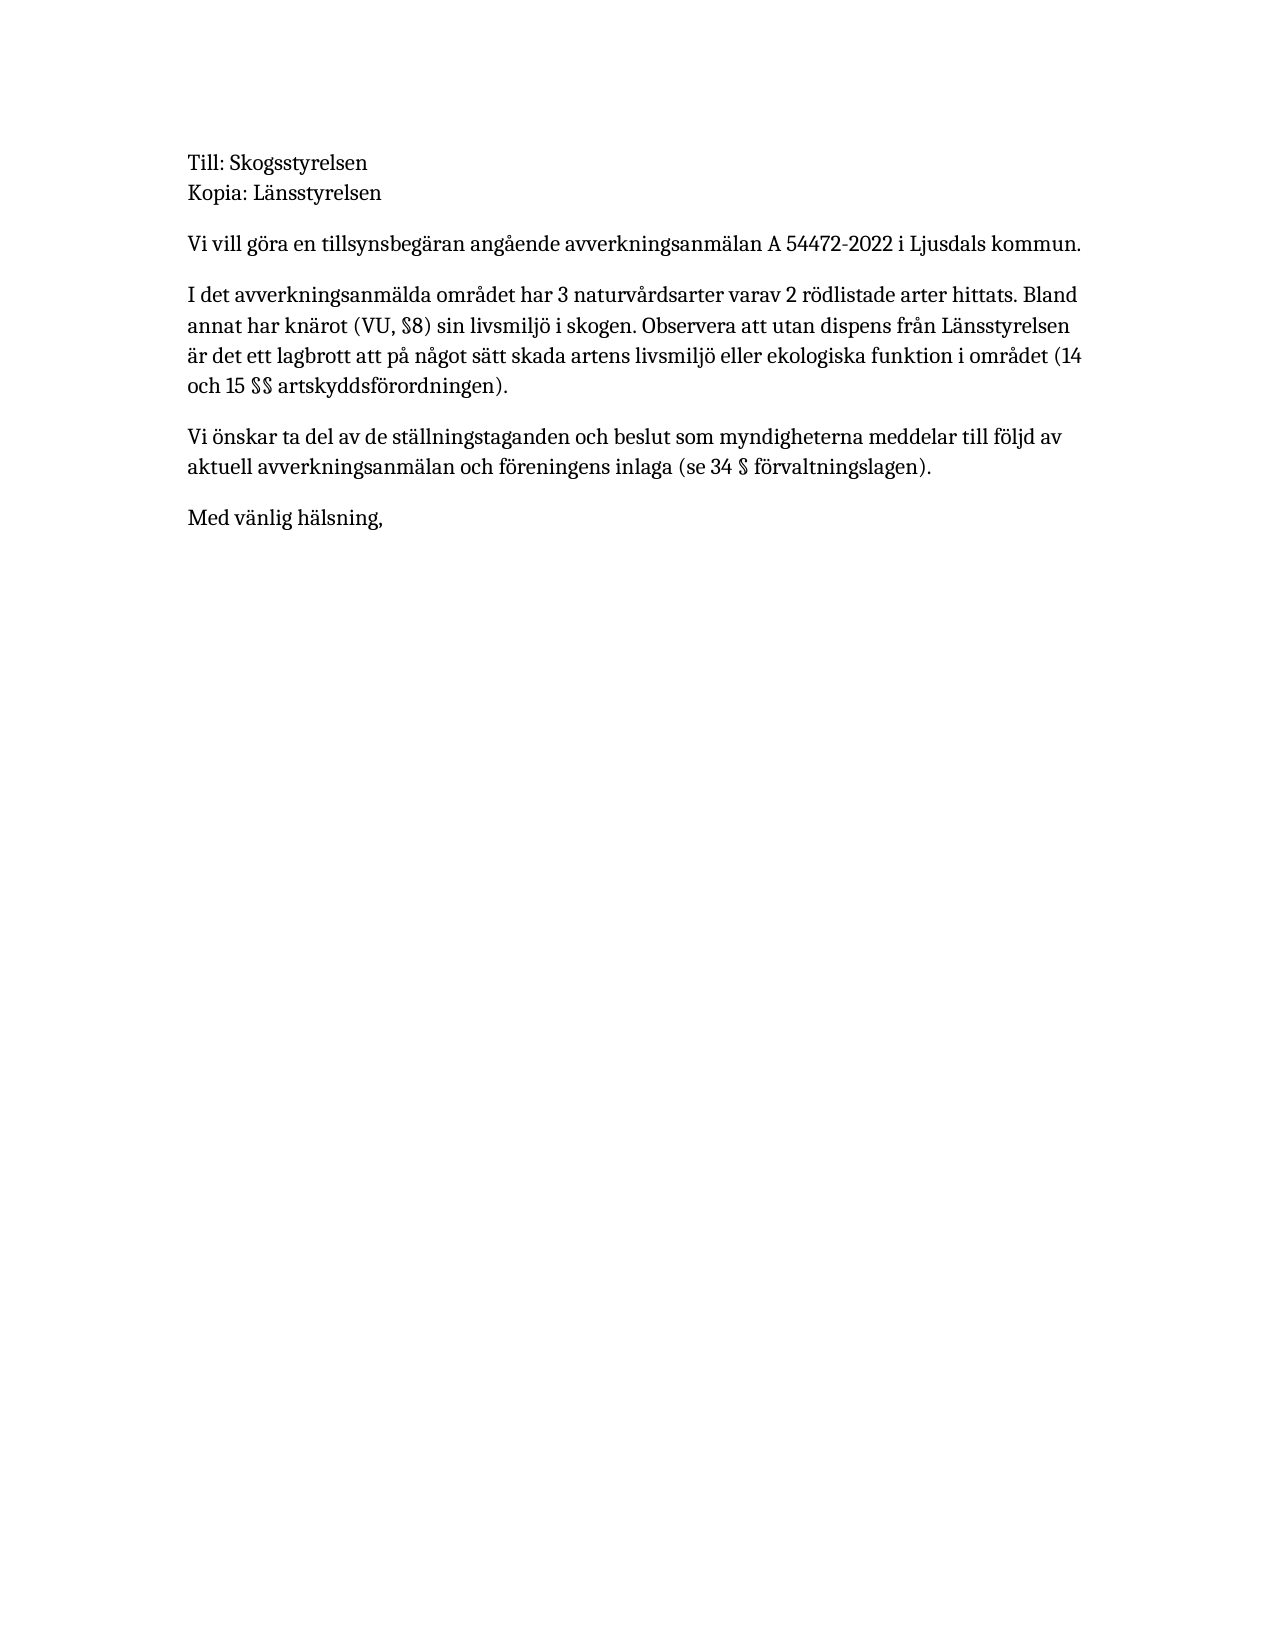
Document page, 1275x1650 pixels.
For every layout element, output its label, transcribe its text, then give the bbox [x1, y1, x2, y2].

text Med vänlig hälsning, [187, 505, 1087, 562]
text Vi vill göra en tillsynsbegäran angående avverkningsanmälan A 54472-2022 i Ljusdals kommun. [187, 231, 1087, 258]
text I det avverkningsanmälda området har 3 naturvårdsarter varav 2 rödlistade arter hittats. Bland annat har knärot (VU, §8) sin livsmiljö i skogen. Observera att utan dispens från Länsstyrelsen är det ett lagbrott att på något sätt skada artens livsmiljö eller ekologiska funktion i området (14 och 15 §§ artskyddsförordningen). [187, 282, 1087, 399]
text Vi önskar ta del av de ställningstaganden och beslut som myndigheterna meddelar till följd av aktuell avverkningsanmälan och föreningens inlaga (se 34 § förvaltningslagen). [187, 424, 1087, 481]
text Till: Skogsstyrelsen Kopia: Länsstyrelsen [187, 150, 1087, 207]
